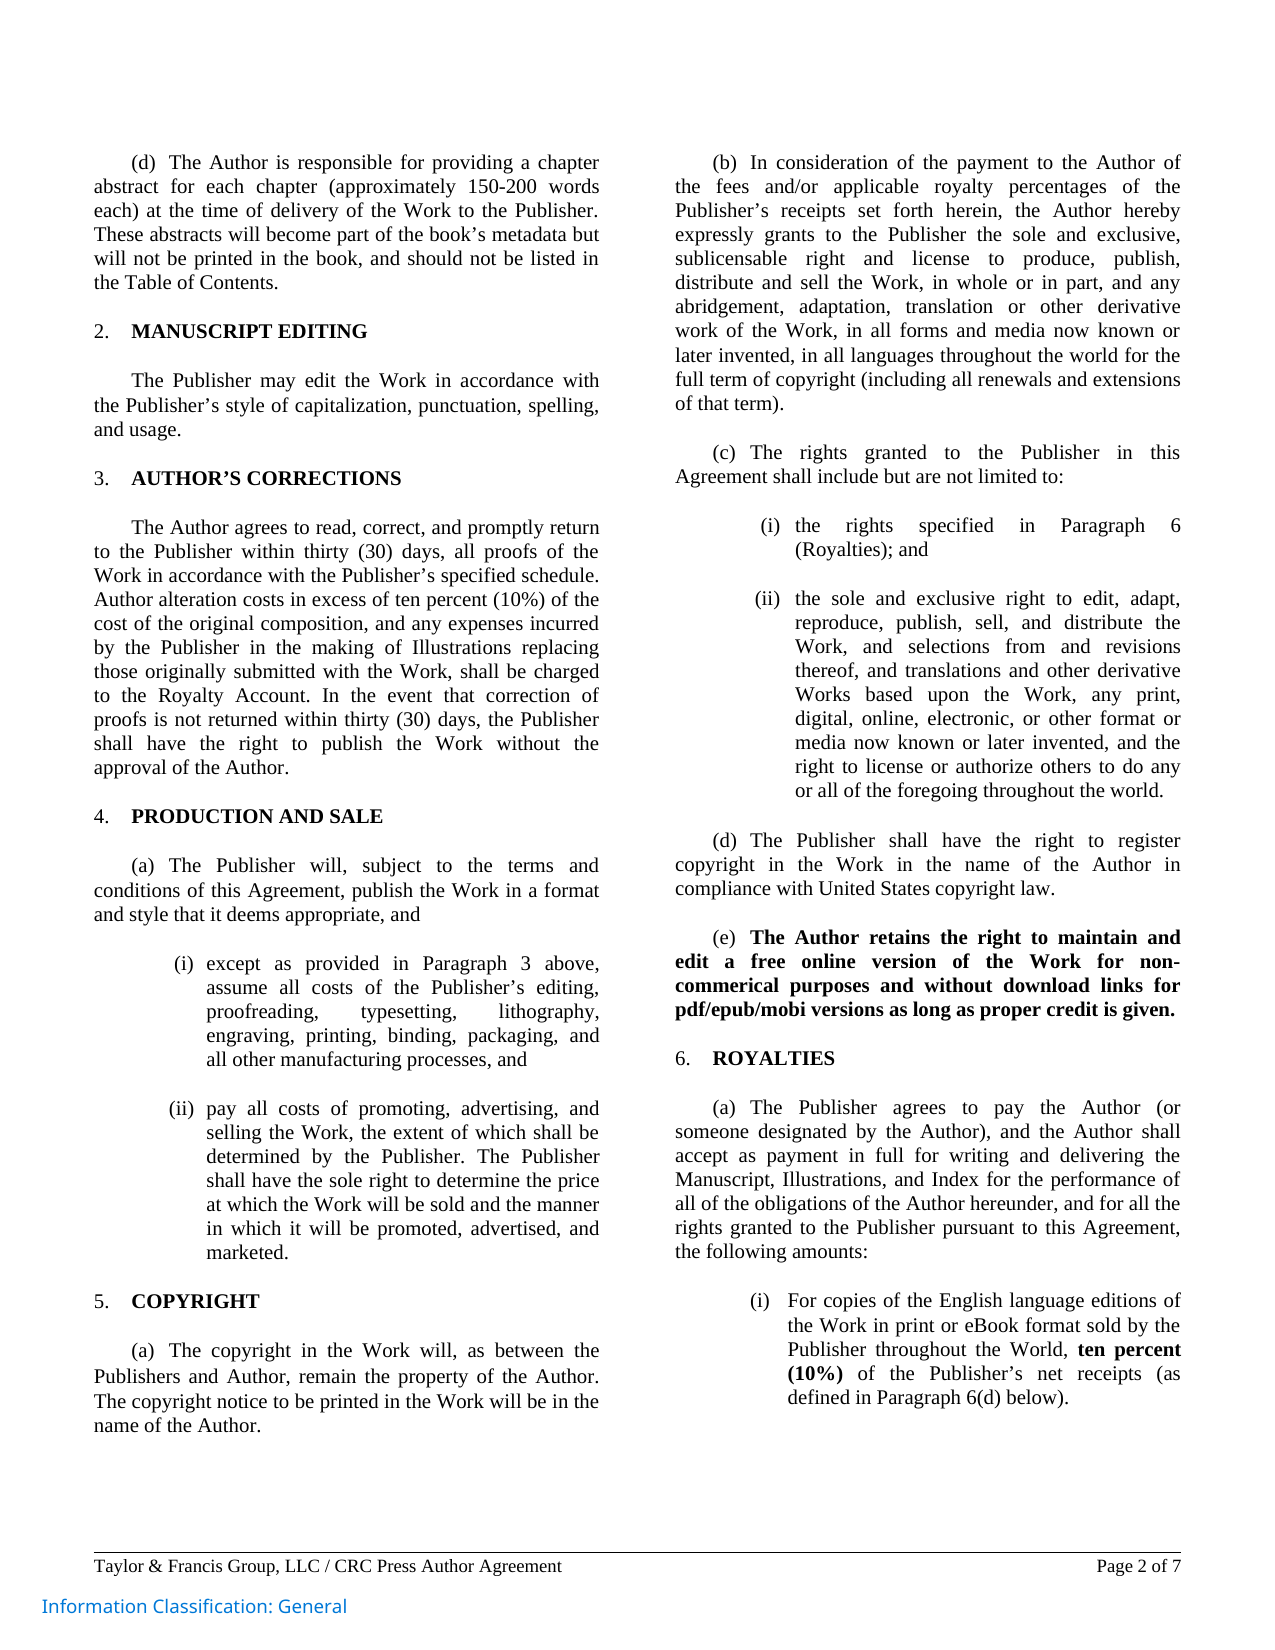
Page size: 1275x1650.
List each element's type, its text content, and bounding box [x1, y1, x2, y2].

list COPYRIGHT [94, 1289, 600, 1313]
list The Publisher shall have the right to register copyright in the Work in the name of the Author in compliance with United States copyright law. [675, 827, 1181, 900]
list In consideration of the payment to the Author of the fees and/or applicable royalty percentages of the Publisher’s receipts set forth herein, the Author hereby expressly grants to the Publisher the sole and exclusive, sublicensable right and license to produce, publish, distribute and sell the Work, in whole or in part, and any abridgement, adaptation, translation or other derivative work of the Work, in all forms and media now known or later invented, in all languages throughout the world for the full term of copyright (including all renewals and extensions of that term). [675, 150, 1181, 415]
list AUTHOR’S CORRECTIONS [94, 466, 600, 490]
text (ii) pay all costs of promoting, advertising, and selling the Work, the extent of which shall be determined by the Publisher. The Publisher shall have the sole right to determine the price at which the Work will be sold and the manner in which it will be promoted, advertised, and marketed. [169, 1096, 600, 1264]
text (i) except as provided in Paragraph 3 above, assume all costs of the Publisher’s editing, proofreading, typesetting, lithography, engraving, printing, binding, packaging, and all other manufacturing processes, and [169, 951, 600, 1071]
list The Author retains the right to maintain and edit a free online version of the Work for non-commerical purposes and without download links for pdf/epub/mobi versions as long as proper credit is given. [675, 925, 1181, 1021]
list the rights specified in Paragraph 6 (Royalties); and [780, 513, 1181, 561]
list The Publisher will, subject to the terms and conditions of this Agreement, publish the Work in a format and style that it deems appropriate, and [94, 853, 600, 926]
text The Author agrees to read, correct, and promptly return to the Publisher within thirty (30) days, all proofs of the Work in accordance with the Publisher’s specified schedule. Author alteration costs in excess of ten percent (10%) of the cost of the original composition, and any expenses incurred by the Publisher in the making of Illustrations replacing those originally submitted with the Work, shall be charged to the Royalty Account. In the event that correction of proofs is not returned within thirty (30) days, the Publisher shall have the right to publish the Work without the approval of the Author. [94, 515, 600, 779]
text (i) For copies of the English language editions of the Work in print or eBook format sold by the Publisher throughout the World, ten percent (10%) of the Publisher’s net receipts (as defined in Paragraph 6(d) below). [750, 1288, 1181, 1409]
list The Author is responsible for providing a chapter abstract for each chapter (approximately 150-200 words each) at the time of delivery of the Work to the Publisher. These abstracts will become part of the book’s metadata but will not be printed in the book, and should not be listed in the Table of Contents. [94, 150, 600, 294]
text The Publisher may edit the Work in accordance with the Publisher’s style of capitalization, punctuation, spelling, and usage. [94, 368, 600, 441]
list PRODUCTION AND SALE [94, 804, 600, 828]
list The copyright in the Work will, as between the Publishers and Author, remain the property of the Author. The copyright notice to be printed in the Work will be in the name of the Author. [94, 1338, 600, 1437]
list ROYALTIES [675, 1046, 1181, 1070]
list MANUSCRIPT EDITING [94, 319, 600, 343]
list The rights granted to the Publisher in this Agreement shall include but are not limited to: [675, 440, 1181, 488]
list the sole and exclusive right to edit, adapt, reproduce, publish, sell, and distribute the Work, and selections from and revisions thereof, and translations and other derivative Works based upon the Work, any print, digital, online, electronic, or other format or media now known or later invented, and the right to license or authorize others to do any or all of the foregoing throughout the world. [780, 586, 1181, 802]
list The Publisher agrees to pay the Author (or someone designated by the Author), and the Author shall accept as payment in full for writing and delivering the Manuscript, Illustrations, and Index for the performance of all of the obligations of the Author hereunder, and for all the rights granted to the Publisher pursuant to this Agreement, the following amounts: [675, 1095, 1181, 1263]
